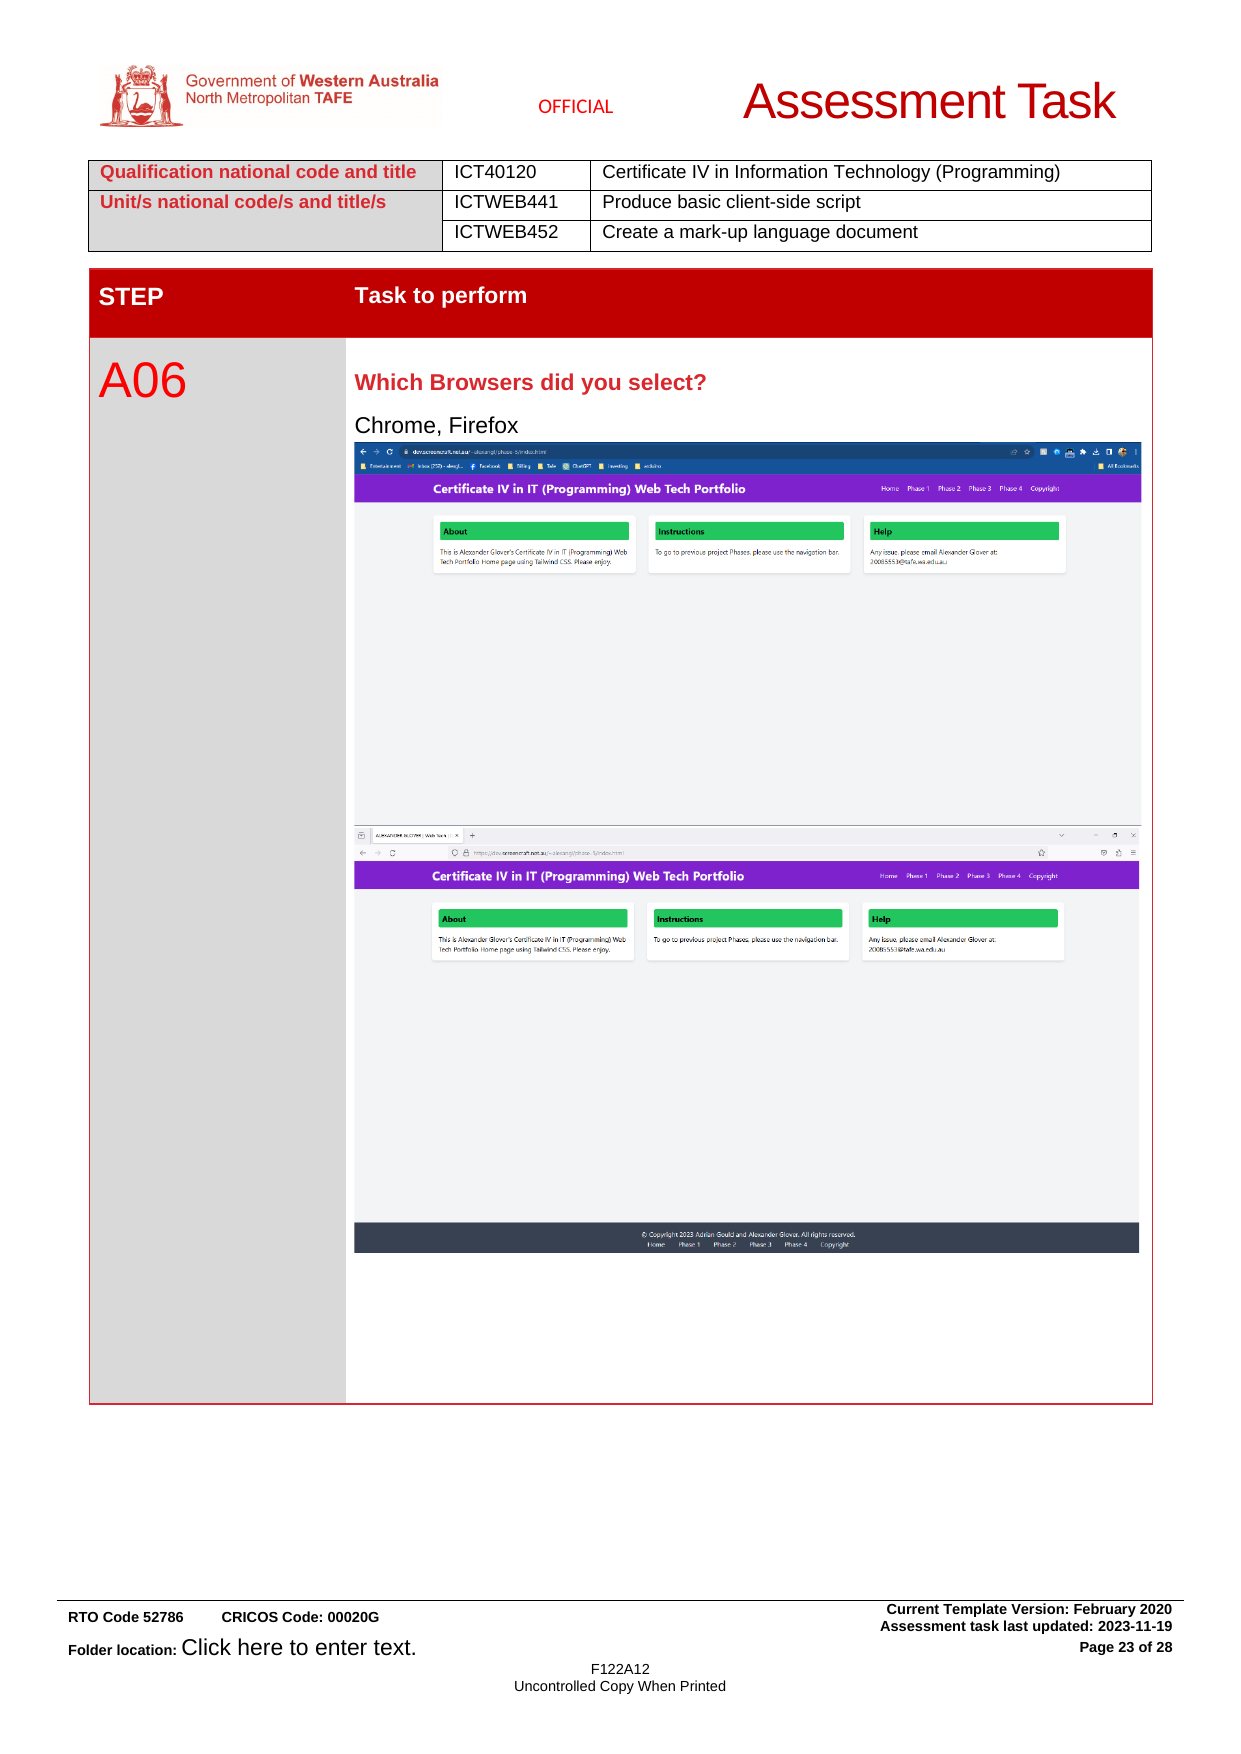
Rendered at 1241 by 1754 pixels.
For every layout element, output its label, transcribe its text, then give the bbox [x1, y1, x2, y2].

table_cell Which Browsers did you select? Chrome, Firefox [346, 338, 1152, 1403]
picture [100, 65, 443, 127]
table_cell A06 [90, 338, 346, 1403]
picture [354, 828, 1140, 1253]
picture [354, 442, 1142, 826]
table_header Task to perform [346, 270, 1152, 337]
table_header STEP [90, 270, 346, 337]
